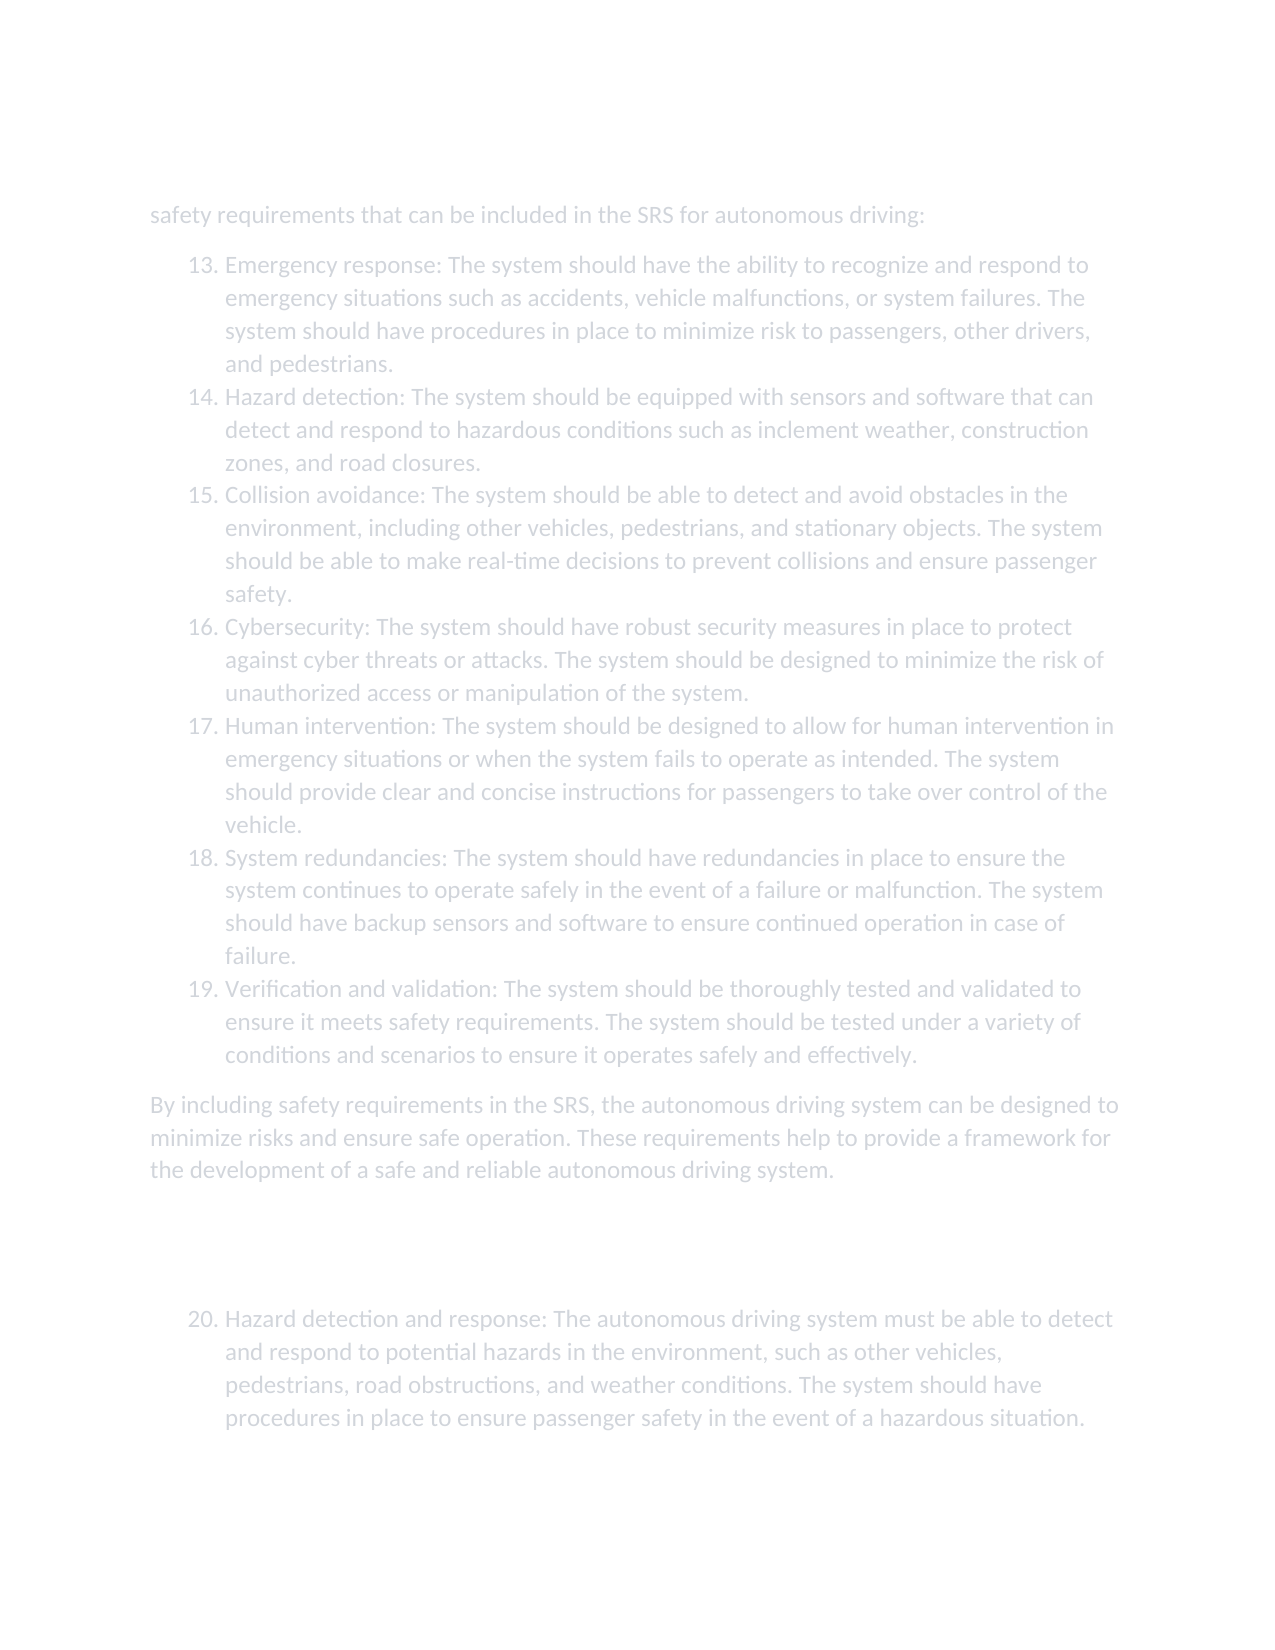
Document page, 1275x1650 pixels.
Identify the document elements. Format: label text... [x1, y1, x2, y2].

list Collision avoidance: The system should be able to detect and avoid obstacles in the environment, including other vehicles, pedestrians, and stationary objects. The system should be able to make real-time decisions to prevent collisions and ensure passenger safety. [187, 479, 1125, 609]
text By including safety requirements in the SRS, the autonomous driving system can be designed to minimize risks and ensure safe operation. These requirements help to provide a framework for the development of a safe and reliable autonomous driving system. [150, 1089, 1125, 1185]
list Hazard detection and response: The autonomous driving system must be able to detect and respond to potential hazards in the environment, such as other vehicles, pedestrians, road obstructions, and weather conditions. The system should have procedures in place to ensure passenger safety in the event of a hazardous situation. [187, 1303, 1125, 1433]
list Cybersecurity: The system should have robust security measures in place to protect against cyber threats or attacks. The system should be designed to minimize the risk of unauthorized access or manipulation of the system. [187, 611, 1125, 708]
list Emergency response: The system should have the ability to recognize and respond to emergency situations such as accidents, vehicle malfunctions, or system failures. The system should have procedures in place to minimize risk to passengers, other drivers, and pedestrians. [187, 249, 1125, 378]
list System redundancies: The system should have redundancies in place to ensure the system continues to operate safely in the event of a failure or malfunction. The system should have backup sensors and software to ensure continued operation in case of failure. [187, 842, 1125, 971]
list Verification and validation: The system should be thoroughly tested and validated to ensure it meets safety requirements. The system should be tested under a variety of conditions and scenarios to ensure it operates safely and effectively. [187, 973, 1125, 1070]
list Human intervention: The system should be designed to allow for human intervention in emergency situations or when the system fails to operate as intended. The system should provide clear and concise instructions for passengers to take over control of the vehicle. [187, 710, 1125, 839]
text safety requirements that can be included in the SRS for autonomous driving: [150, 199, 1125, 230]
list Hazard detection: The system should be equipped with sensors and software that can detect and respond to hazardous conditions such as inclement weather, construction zones, and road closures. [187, 381, 1125, 477]
